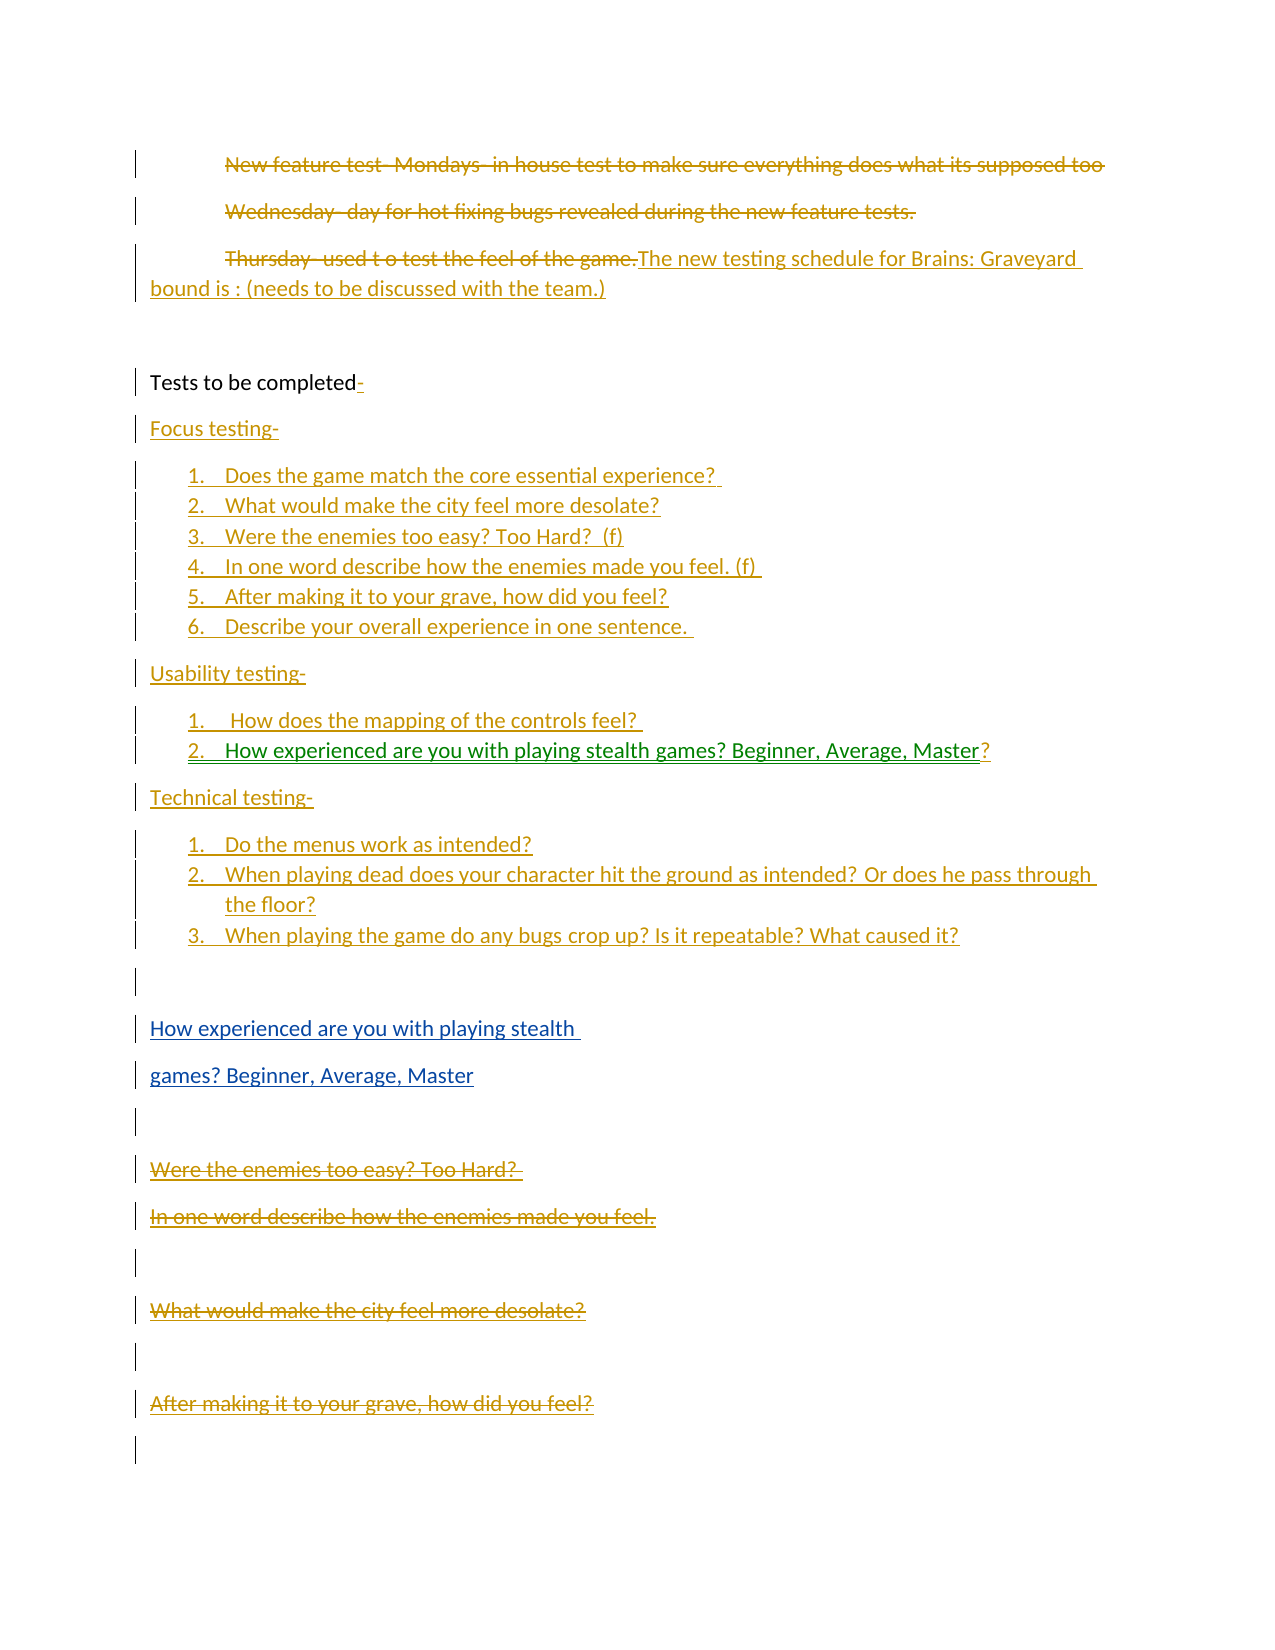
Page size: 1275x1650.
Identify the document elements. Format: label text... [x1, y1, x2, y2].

text Tests to be completed [150, 368, 1125, 396]
